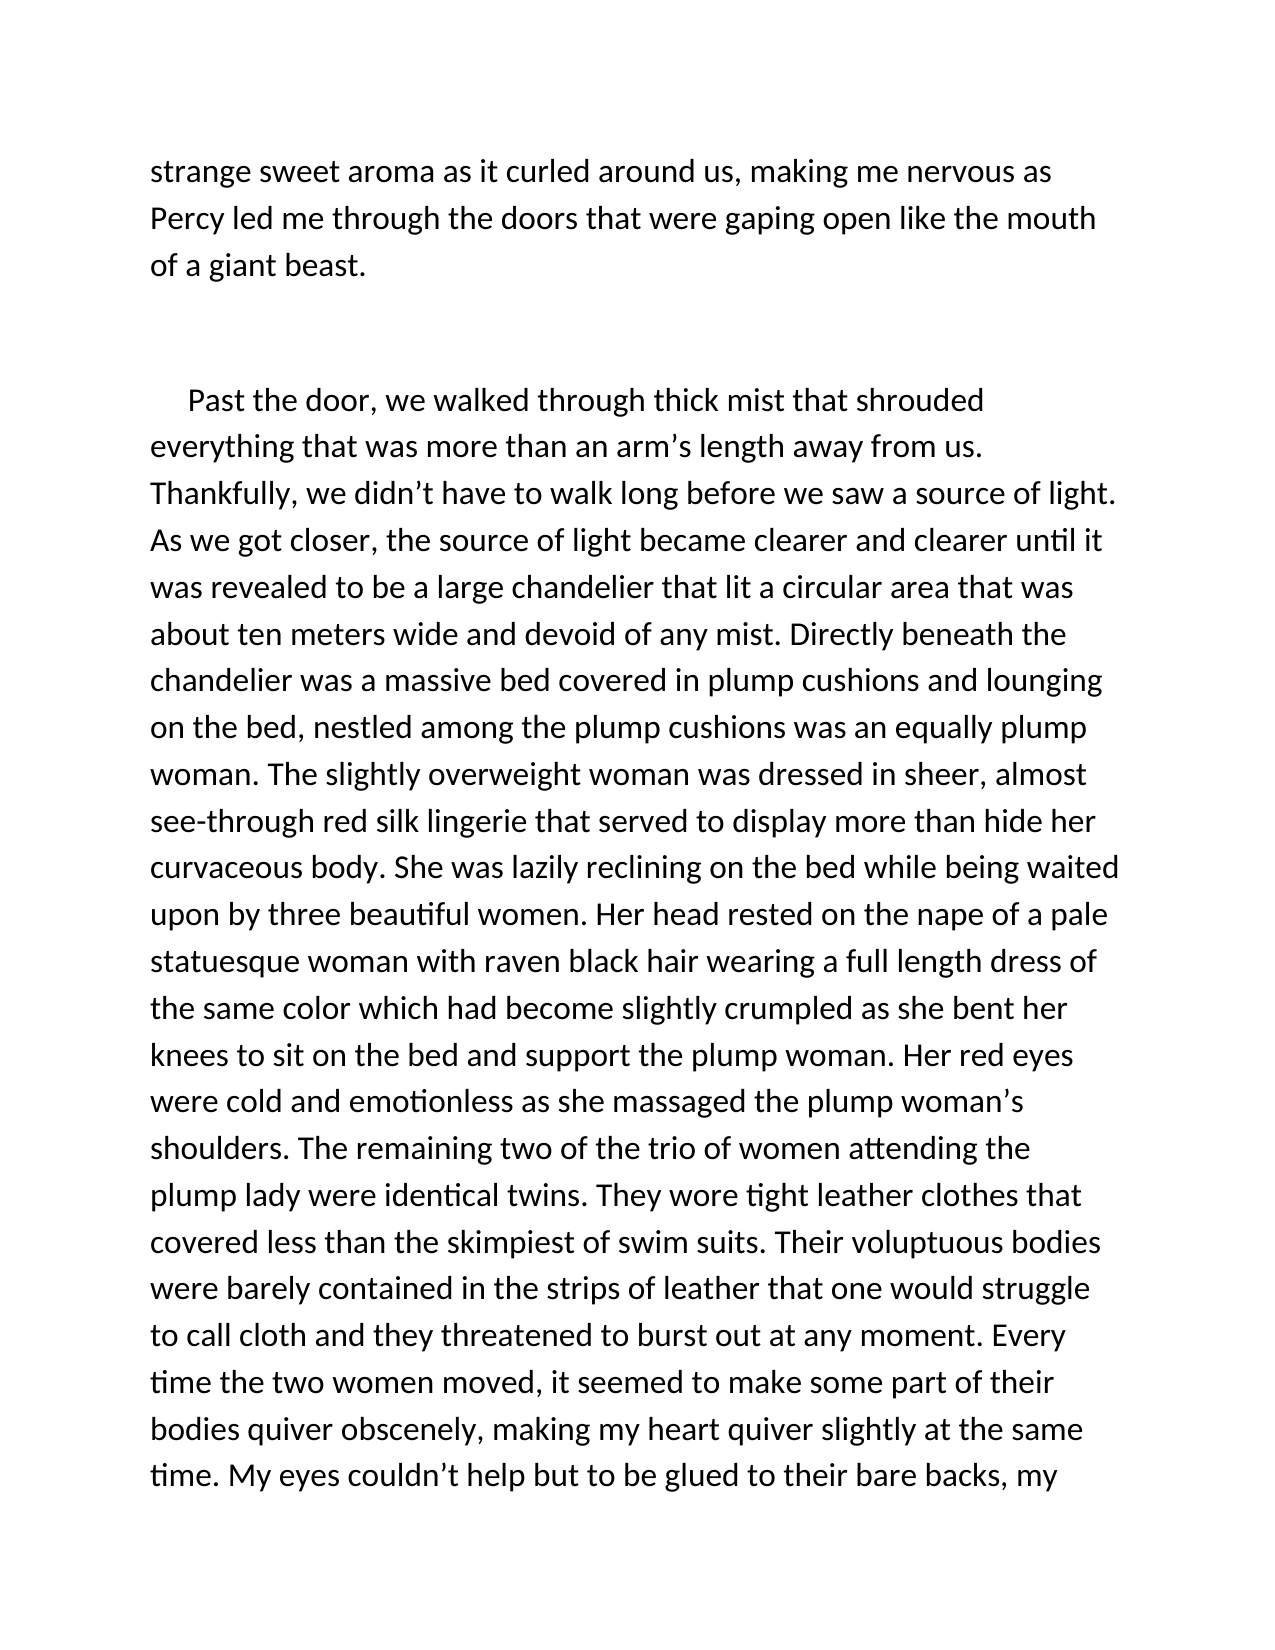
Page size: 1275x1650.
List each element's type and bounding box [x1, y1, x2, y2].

text [150, 379, 1125, 1495]
text [150, 150, 1125, 284]
